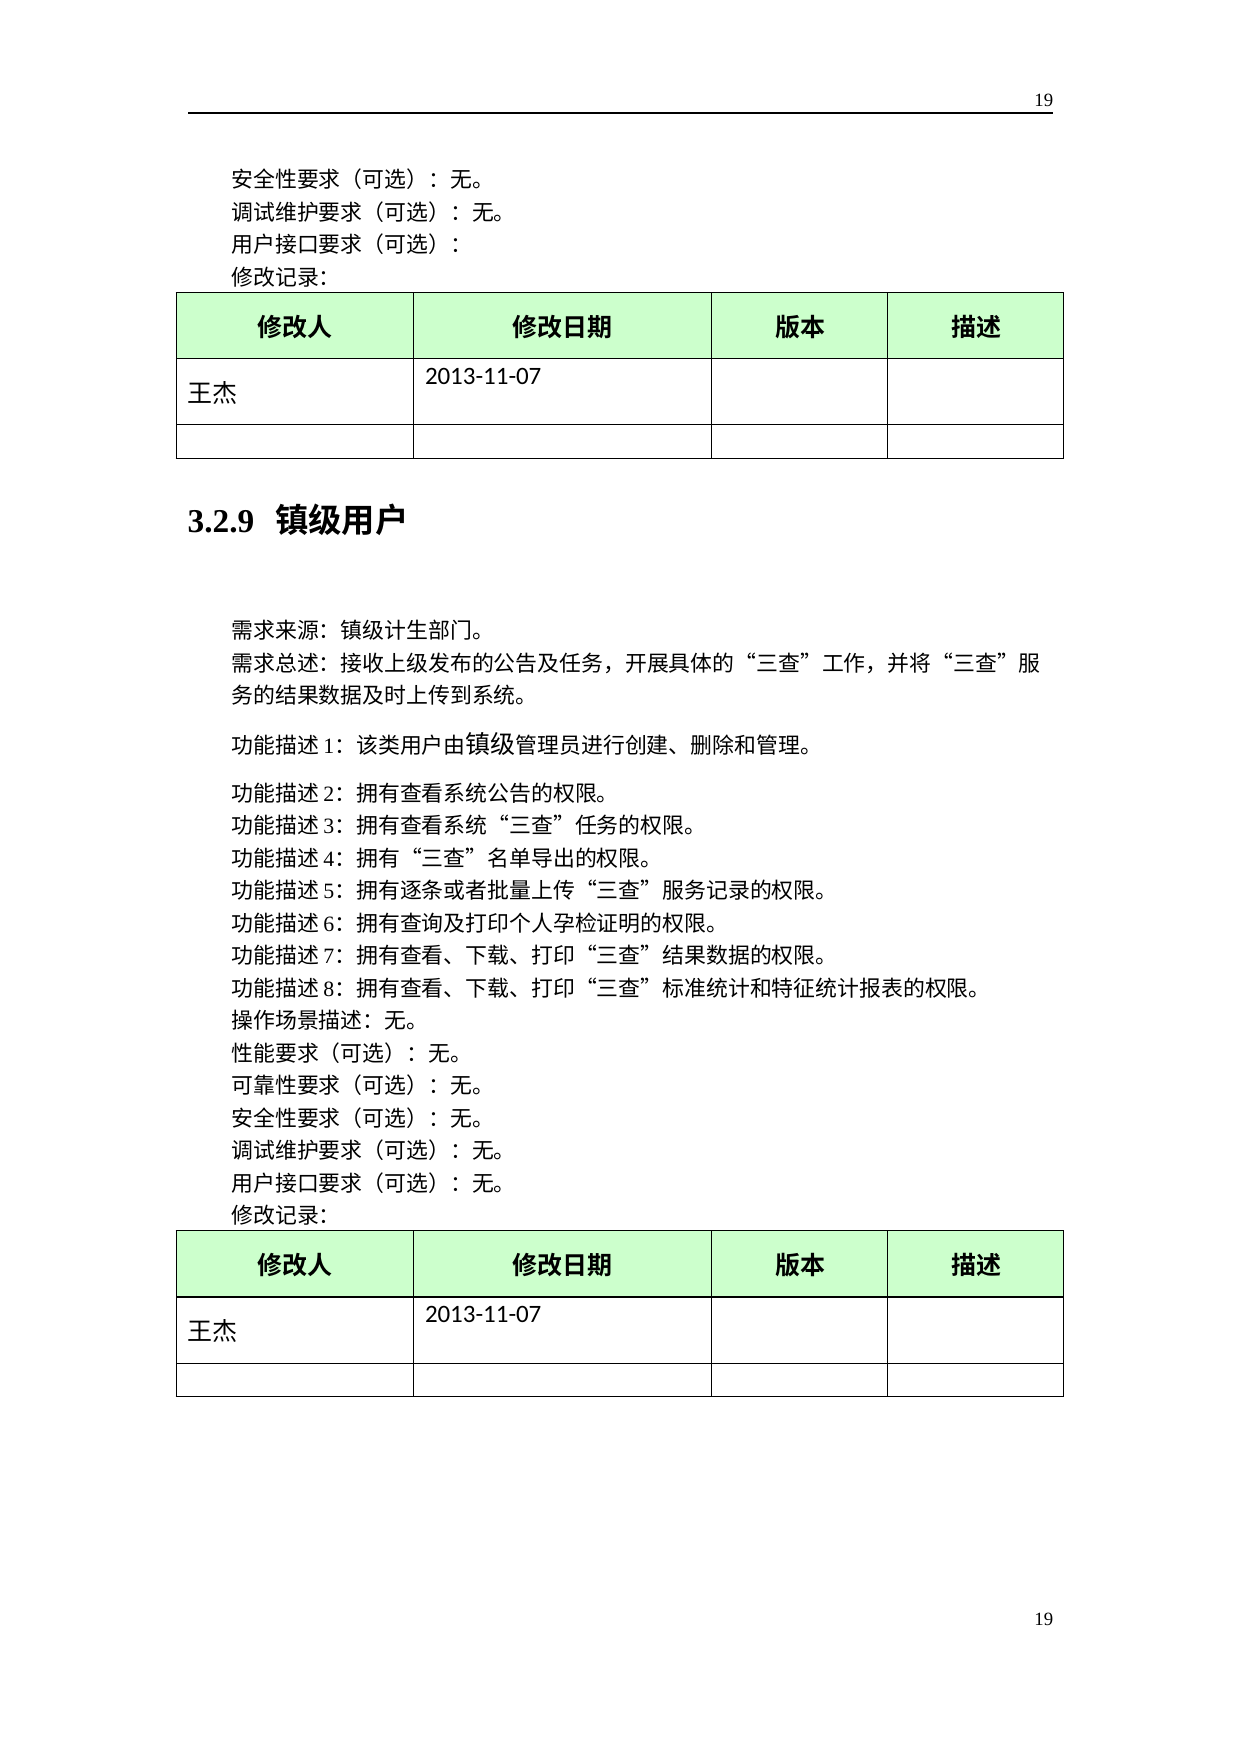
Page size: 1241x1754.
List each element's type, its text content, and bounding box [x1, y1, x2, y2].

table_cell [888, 359, 1063, 424]
table_cell [712, 1298, 887, 1362]
table_cell 2013-11-07 [414, 359, 711, 424]
text 需求来源：镇级计生部门。 [187, 613, 1053, 645]
text 修改记录： [187, 1198, 1053, 1230]
table_header 版本 [712, 293, 887, 358]
table_cell [414, 1364, 711, 1396]
text 调试维护要求（可选）：无。 [187, 1133, 1053, 1165]
text 可靠性要求（可选）：无。 [187, 1068, 1053, 1100]
table_cell [712, 425, 887, 458]
text 功能描述1：该类用户由镇级管理员进行创建、删除和管理。 [187, 710, 1053, 775]
table_header 修改日期 [414, 293, 711, 358]
text 调试维护要求（可选）：无。 [187, 194, 1053, 227]
text 功能描述6：拥有查询及打印个人孕检证明的权限。 [187, 905, 1053, 938]
text 操作场景描述：无。 [187, 1003, 1053, 1035]
table_cell [888, 425, 1063, 458]
table_cell [712, 359, 887, 424]
text 功能描述4：拥有“三查”名单导出的权限。 [187, 840, 1053, 873]
table_cell [712, 1364, 887, 1396]
table_cell [414, 425, 711, 458]
table_cell 王杰 [177, 359, 413, 424]
table_header 版本 [712, 1231, 887, 1296]
text 安全性要求（可选）：无。 [187, 162, 1053, 194]
table_header 描述 [888, 1231, 1063, 1296]
table_header 修改人 [177, 293, 413, 358]
table_header 描述 [888, 293, 1063, 358]
subtitle 3.2.9 镇级用户 [187, 486, 1053, 551]
text 功能描述8：拥有查看、下载、打印“三查”标准统计和特征统计报表的权限。 [187, 970, 1053, 1003]
table_cell [177, 425, 413, 458]
text 功能描述3：拥有查看系统“三查”任务的权限。 [187, 808, 1053, 840]
table_cell 王杰 [177, 1298, 413, 1362]
table_cell 2013-11-07 [414, 1298, 711, 1362]
text 功能描述7：拥有查看、下载、打印“三查”结果数据的权限。 [187, 938, 1053, 970]
table_cell [888, 1364, 1063, 1396]
text 功能描述5：拥有逐条或者批量上传“三查”服务记录的权限。 [187, 873, 1053, 905]
table_header 修改日期 [414, 1231, 711, 1296]
text 修改记录： [187, 259, 1053, 292]
text 安全性要求（可选）：无。 [187, 1100, 1053, 1133]
table_cell [888, 1298, 1063, 1362]
text 用户接口要求（可选）：无。 [187, 1165, 1053, 1198]
text 需求总述：接收上级发布的公告及任务，开展具体的“三查”工作，并将“三查”服务的结果数据及时上传到系统。 [231, 645, 1053, 710]
text 性能要求（可选）：无。 [187, 1035, 1053, 1068]
text 用户接口要求（可选）： [187, 227, 1053, 259]
table_cell [177, 1364, 413, 1396]
text 功能描述2：拥有查看系统公告的权限。 [187, 775, 1053, 808]
table_header 修改人 [177, 1231, 413, 1296]
